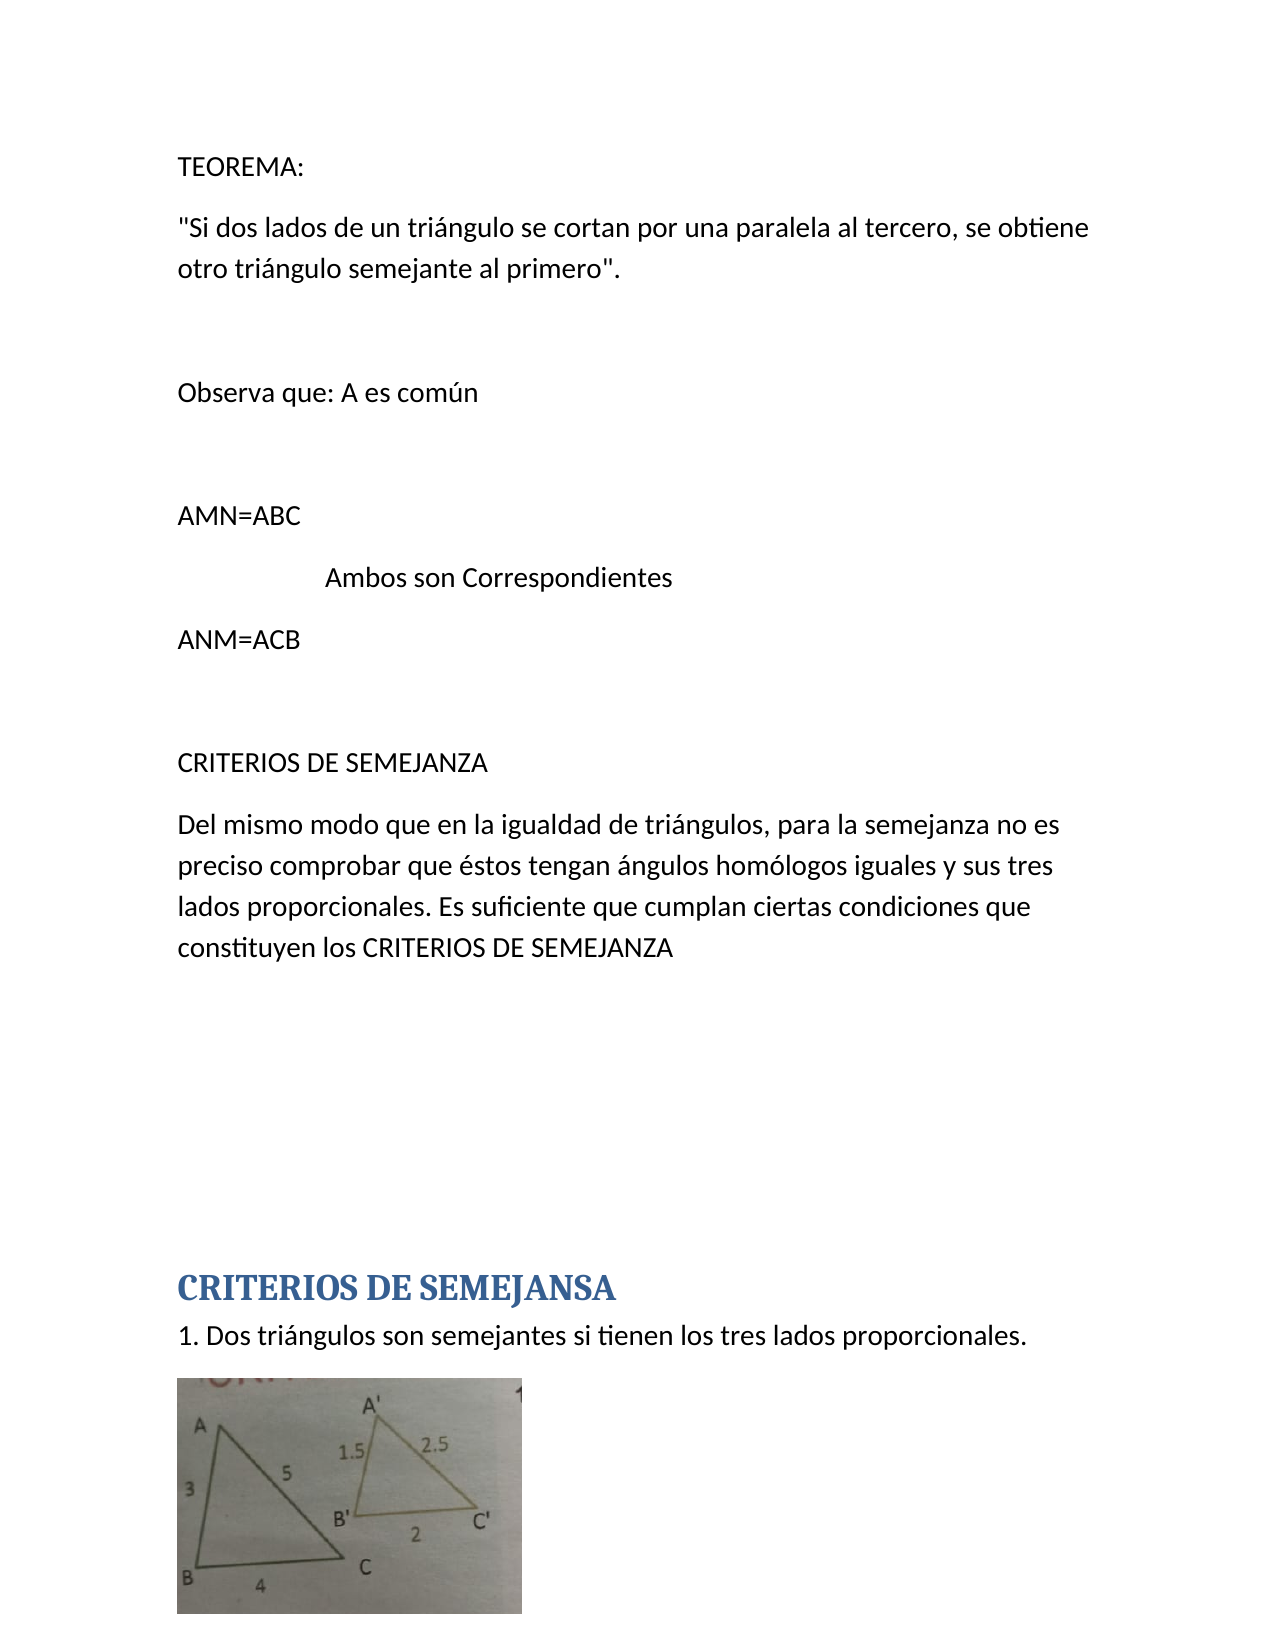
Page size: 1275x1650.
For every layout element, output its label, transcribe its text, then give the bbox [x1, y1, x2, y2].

text CRITERIOS DE SEMEJANZA [177, 744, 1098, 780]
text Del mismo modo que en la igualdad de triángulos, para la semejanza no es preciso comprobar que éstos tengan ángulos homólogos iguales y sus tres lados proporcionales. Es suficiente que cumplan ciertas condiciones que constituyen los CRITERIOS DE SEMEJANZA [177, 806, 1098, 965]
text "Si dos lados de un triángulo se cortan por una paralela al tercero, se obtiene otro triángulo semejante al primero". [177, 209, 1098, 286]
subtitle CRITERIOS DE SEMEJANSA [177, 1267, 1098, 1310]
text Ambos son Correspondientes [177, 559, 1098, 595]
text AMN=ABC [177, 497, 1098, 533]
picture [177, 1378, 522, 1614]
text Observa que: A es común [177, 374, 1098, 409]
text ANM=ACB [177, 621, 1098, 657]
text TEOREMA: [177, 148, 1098, 183]
text 1. Dos triángulos son semejantes si tienen los tres lados proporcionales. [177, 1317, 1098, 1352]
